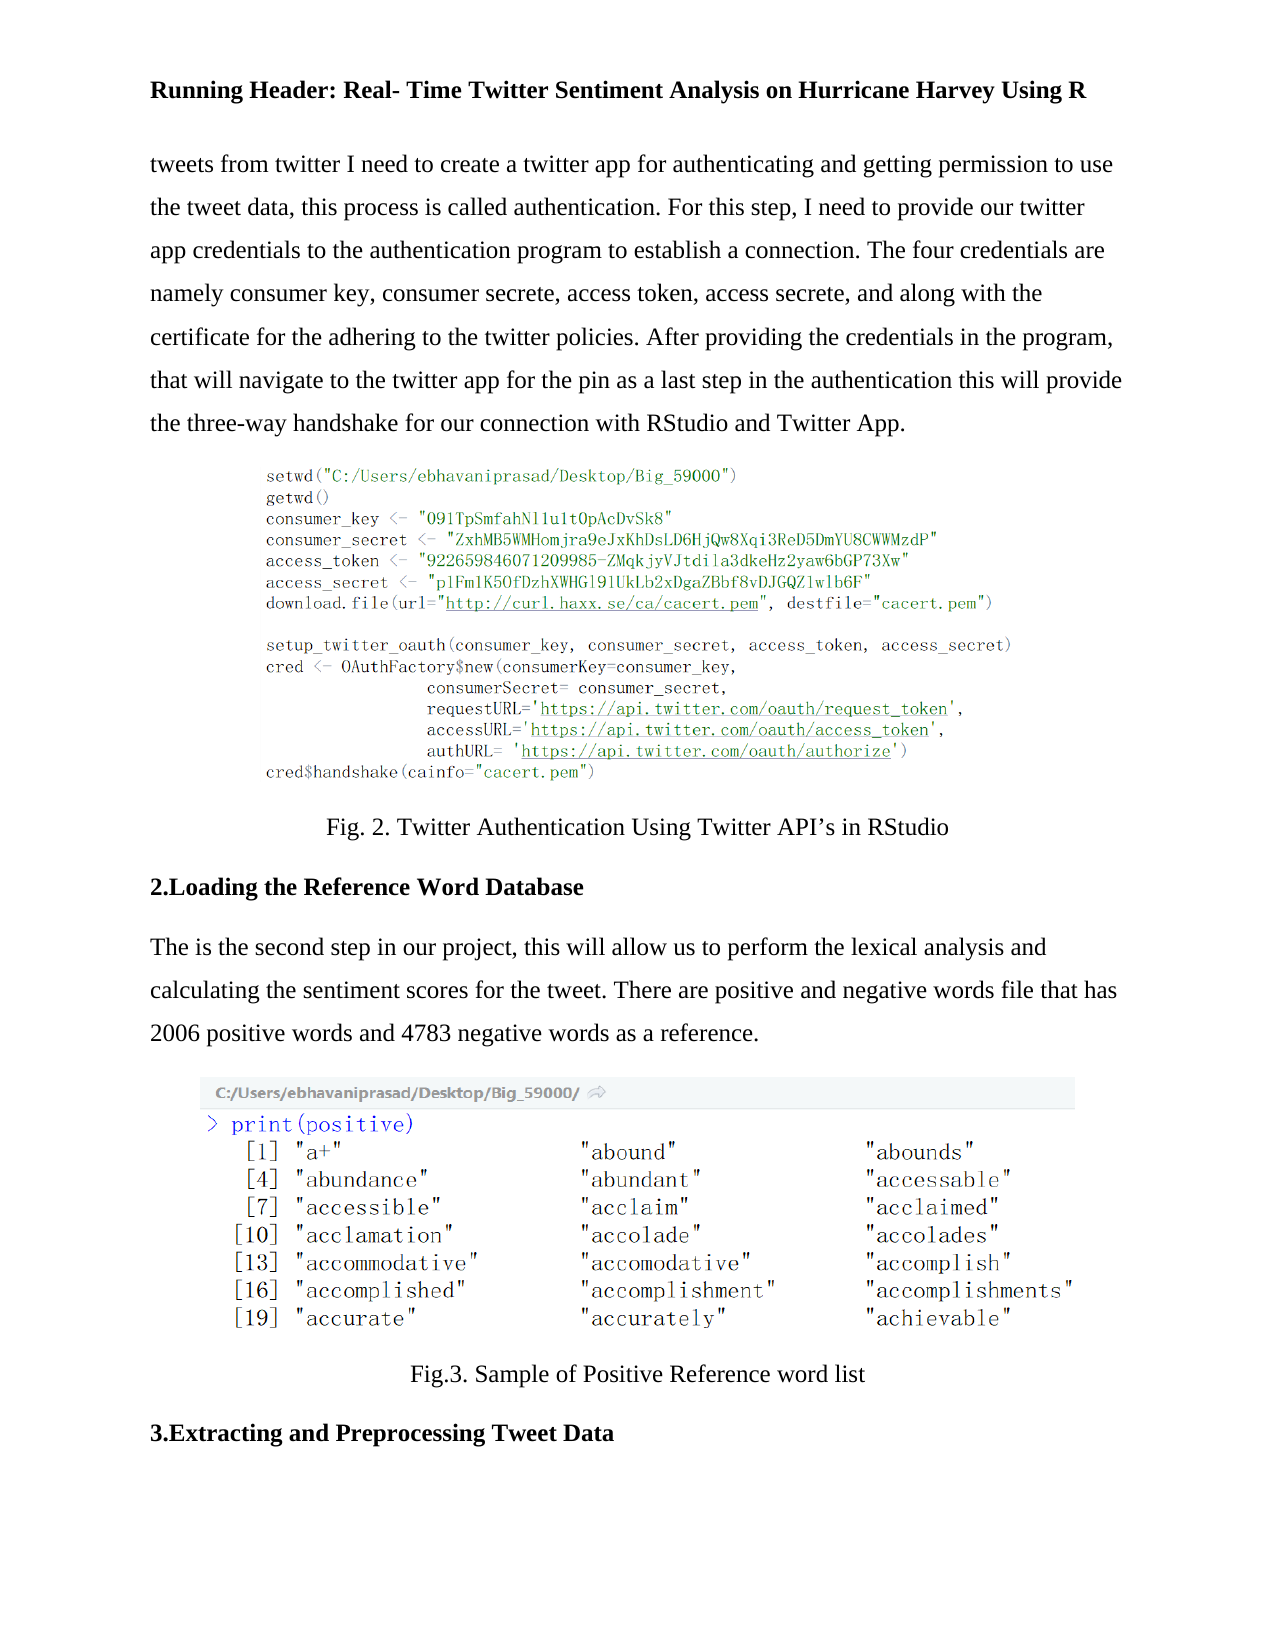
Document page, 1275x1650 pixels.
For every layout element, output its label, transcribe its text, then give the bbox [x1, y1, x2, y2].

text Fig.3. Sample of Positive Reference word list [150, 1359, 1125, 1387]
text Fig. 2. Twitter Authentication Using Twitter API’s in RStudio [150, 812, 1125, 841]
picture [260, 467, 1015, 782]
text 3.Extracting and Preprocessing Tweet Data [150, 1418, 1125, 1447]
text The is the second step in our project, this will allow us to perform the lexical analysis and calculating the sentiment scores for the tweet. There are positive and negative words file that has 2006 positive words and 4783 negative words as a reference. [150, 932, 1125, 1047]
text 2.Loading the Reference Word Database [150, 872, 1125, 901]
picture [200, 1077, 1075, 1328]
